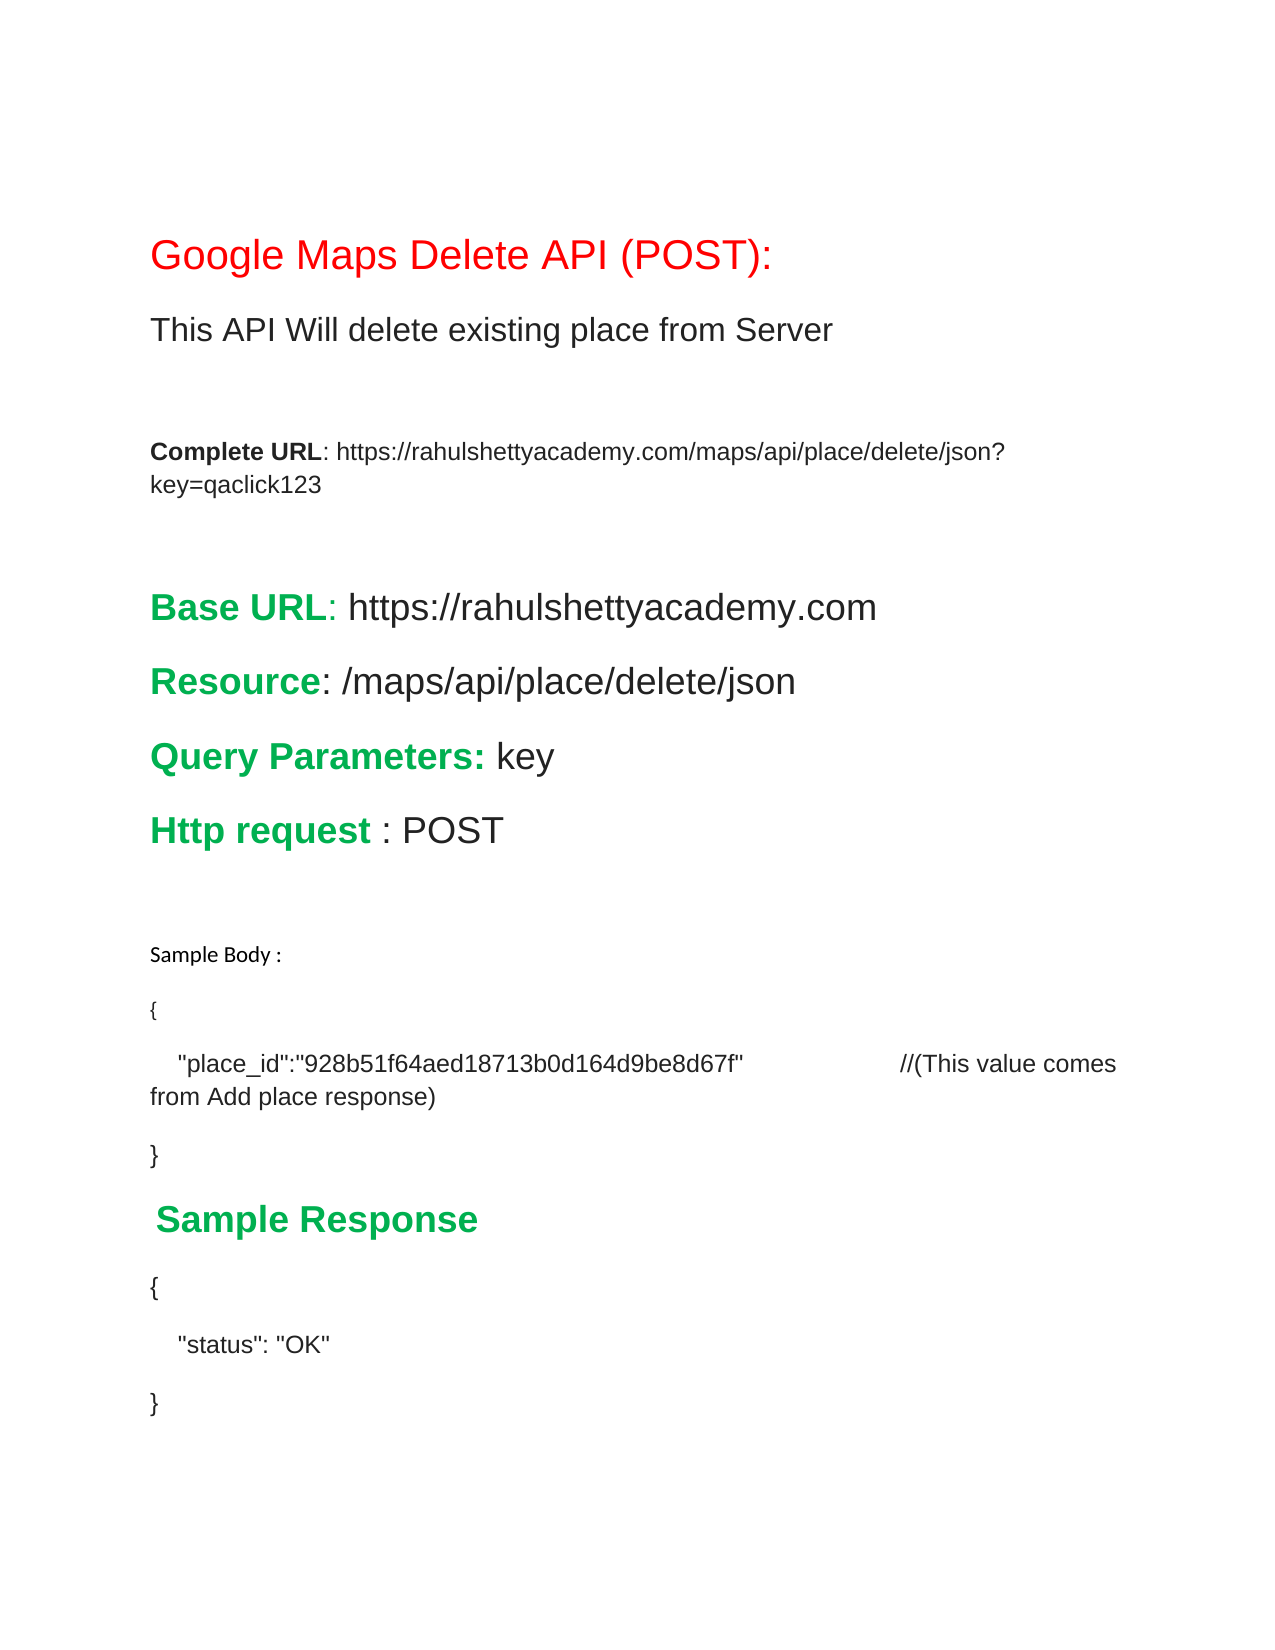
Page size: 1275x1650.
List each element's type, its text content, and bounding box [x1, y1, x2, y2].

text "place_id":"928b51f64aed18713b0d164d9be8d67f" //(This value comes from Add place response) [150, 1048, 1125, 1110]
text Complete URL: https://rahulshettyacademy.com/maps/api/place/delete/json?key=qaclick123 [150, 437, 1125, 498]
text { [150, 1272, 1125, 1301]
text Http request : POST [150, 808, 1125, 852]
text } [150, 1139, 1125, 1168]
text "status": "OK" [150, 1330, 1125, 1359]
text Resource: /maps/api/place/delete/json [150, 659, 1125, 702]
text Google Maps Delete API (POST): [150, 230, 1125, 278]
text This API Will delete existing place from Server [150, 310, 1125, 349]
text } [150, 1388, 1125, 1417]
text Query Parameters: key [150, 734, 1125, 777]
text { [150, 997, 1125, 1020]
text Base URL: https://rahulshettyacademy.com [150, 585, 1125, 628]
text Sample Response [150, 1198, 1125, 1241]
